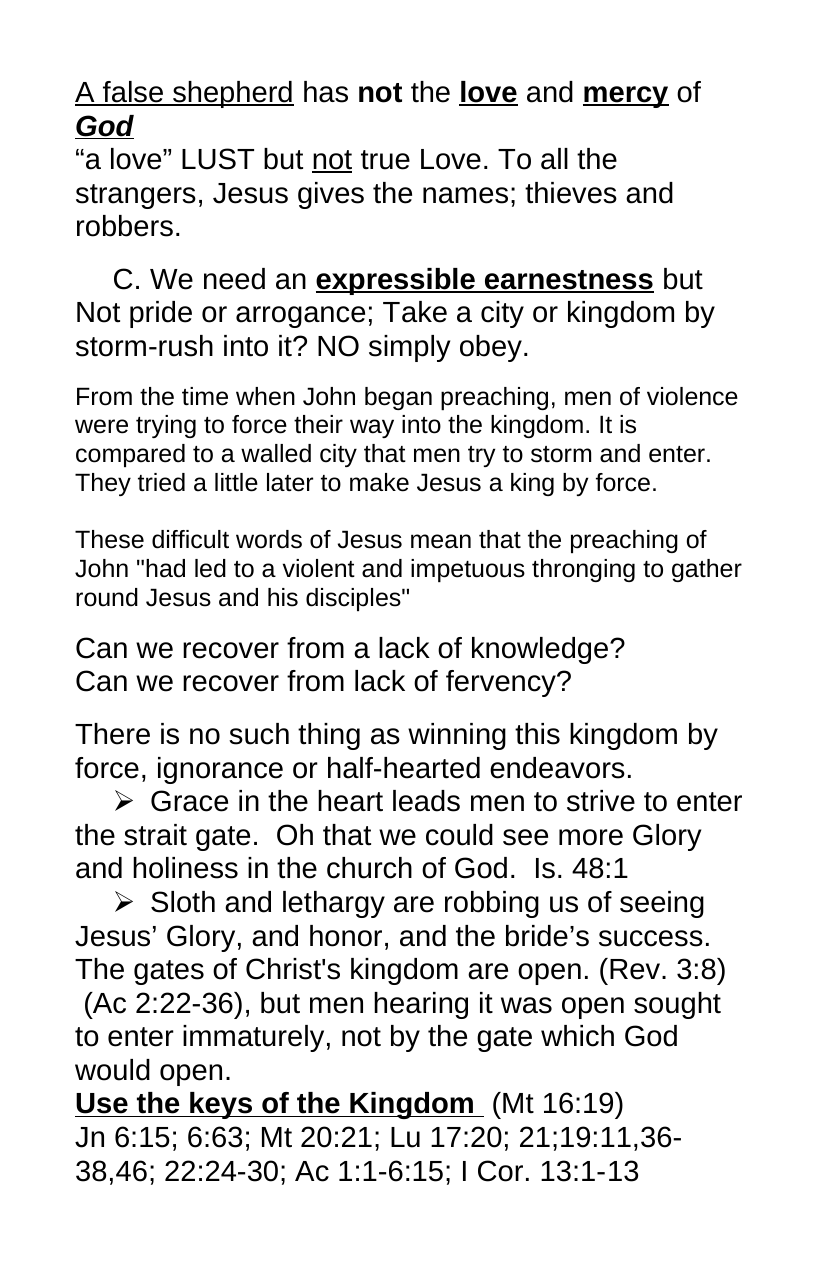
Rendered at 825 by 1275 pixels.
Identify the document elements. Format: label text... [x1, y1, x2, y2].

subtitle (Ac 2:22-36), but men hearing it was open sought to enter immaturely, not by the gate which God would open. [75, 986, 750, 1086]
subtitle Grace in the heart leads men to strive to enter [112, 784, 750, 818]
subtitle Can we recover from lack of fervency? [75, 664, 750, 698]
subtitle From the time when John began preaching, men of violence were trying to force their way into the kingdom. It is compared to a walled city that men try to storm and enter. They tried a little later to make Jesus a king by force. [75, 382, 750, 497]
subtitle The gates of Christ's kingdom are open. (Rev. 3:8) [75, 952, 750, 986]
subtitle Use the keys of the Kingdom (Mt 16:19) [75, 1086, 750, 1120]
subtitle There is no such thing as winning this kingdom by force, ignorance or half-hearted endeavors. [75, 717, 750, 784]
subtitle the strait gate. Oh that we could see more Glory and holiness in the church of God. Is. 48:1 [75, 818, 750, 885]
subtitle Not pride or arrogance; Take a city or kingdom by storm-rush into it? NO simply obey. [75, 295, 750, 362]
subtitle A false shepherd has not the love and mercy of God [75, 75, 750, 142]
subtitle Jesus’ Glory, and honor, and the bride’s success. [75, 919, 750, 952]
subtitle Can we recover from a lack of knowledge? [75, 631, 750, 664]
subtitle “a love” LUST but not true Love. To all the strangers, Jesus gives the names; thieves and robbers. [75, 142, 750, 243]
subtitle Jn 6:15; 6:63; Mt 20:21; Lu 17:20; 21;19:11,36-38,46; 22:24-30; Ac 1:1-6:15; I Cor. 13:1-13 [75, 1120, 750, 1187]
subtitle Sloth and lethargy are robbing us of seeing [112, 885, 750, 919]
subtitle We need an expressible earnestness but [112, 262, 750, 295]
subtitle These difficult words of Jesus mean that the preaching of John "had led to a violent and impetuous thronging to gather round Jesus and his disciples" [75, 525, 750, 612]
